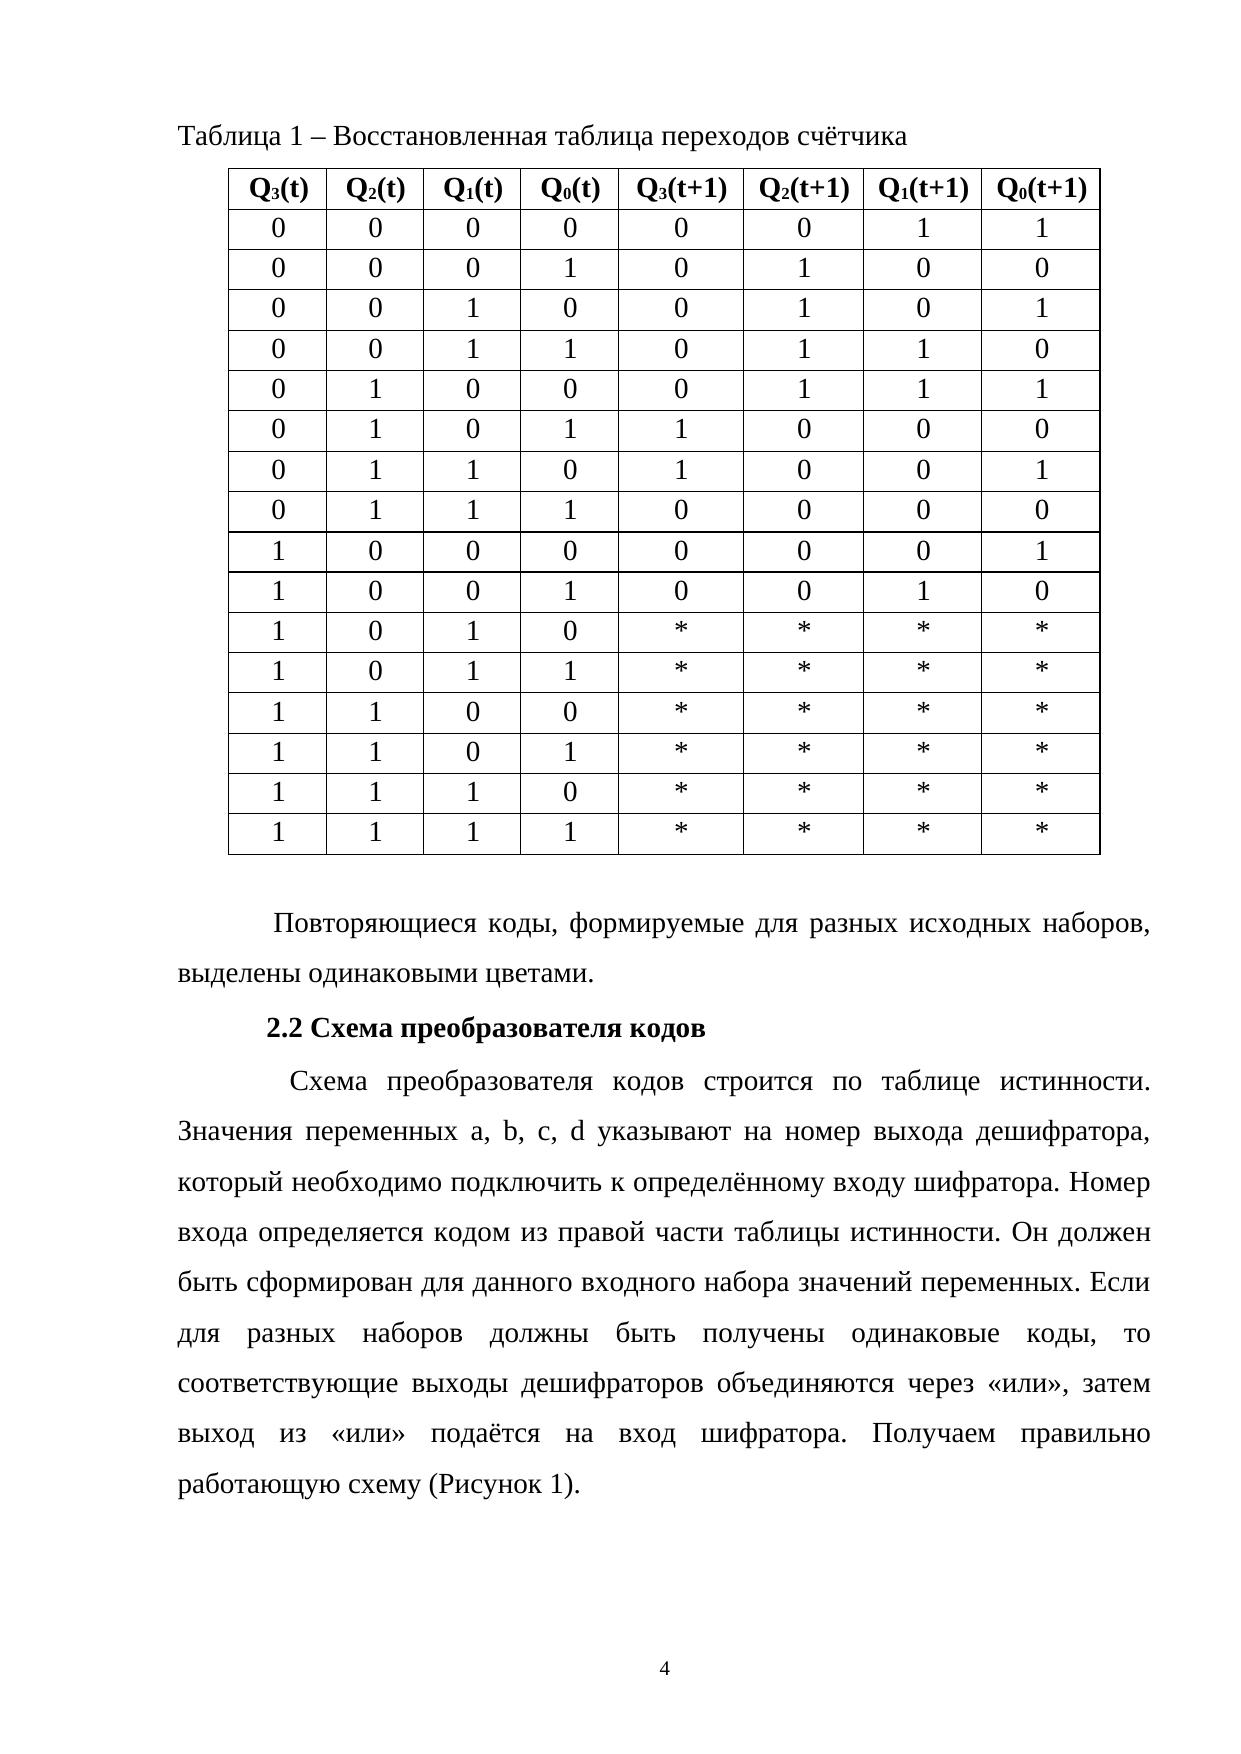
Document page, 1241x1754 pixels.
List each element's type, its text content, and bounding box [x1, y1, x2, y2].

table_cell 0 [521, 533, 618, 571]
table_cell 1 [521, 734, 618, 773]
table_cell * [619, 734, 743, 773]
table_cell 0 [864, 290, 981, 330]
table_header Q0(t+1) [982, 169, 1099, 208]
table_cell * [982, 613, 1099, 652]
table_cell 0 [619, 210, 743, 249]
table_cell * [864, 734, 981, 773]
table_cell 0 [521, 371, 618, 410]
table_cell 0 [229, 411, 326, 451]
table_header Q1(t) [424, 169, 520, 208]
table_cell 0 [424, 250, 520, 289]
table_cell 1 [327, 774, 423, 813]
table_cell 1 [327, 734, 423, 773]
table_cell 1 [327, 492, 423, 531]
table_cell 0 [619, 573, 743, 612]
table_cell 0 [744, 573, 863, 612]
table_cell 1 [521, 573, 618, 612]
table_cell * [864, 693, 981, 733]
table_cell 0 [619, 492, 743, 531]
table_cell 0 [424, 533, 520, 571]
table_cell 1 [744, 290, 863, 330]
table_cell * [744, 653, 863, 692]
table_cell * [744, 734, 863, 773]
table_cell 0 [744, 210, 863, 249]
table_cell * [619, 653, 743, 692]
table_cell * [982, 693, 1099, 733]
table_header Q2(t) [327, 169, 423, 208]
table_cell 0 [327, 613, 423, 652]
table_cell 1 [864, 573, 981, 612]
table_cell 1 [229, 774, 326, 813]
table_cell 0 [619, 250, 743, 289]
table_cell 0 [424, 573, 520, 612]
table_cell * [619, 693, 743, 733]
table_cell * [864, 613, 981, 652]
table_cell 0 [229, 290, 326, 330]
table_cell 1 [982, 371, 1099, 410]
table_cell * [982, 653, 1099, 692]
table_cell 1 [744, 250, 863, 289]
text Схема преобразователя кодов строится по таблице истинности. Значения переменных a, b, c, d указывают на номер выхода дешифратора, который необходимо подключить к определённому входу шифратора. Номер входа определяется кодом из правой части таблицы истинности. Он должен быть сформирован для данного входного набора значений переменных. Если для разных наборов должны быть получены одинаковые коды, то соответствующие выходы дешифраторов объединяются через «или», затем выход из «или» подаётся на вход шифратора. Получаем правильно работающую схему (Рисунок 1). [177, 1063, 1152, 1499]
text Повторяющиеся коды, формируемые для разных исходных наборов, выделены одинаковыми цветами. [177, 905, 1152, 989]
table_cell * [864, 774, 981, 813]
table_cell 0 [327, 331, 423, 370]
table_cell 0 [229, 452, 326, 491]
table_cell 1 [864, 210, 981, 249]
table_cell 1 [982, 533, 1099, 571]
table_cell 1 [982, 210, 1099, 249]
table_cell 0 [619, 331, 743, 370]
table_cell 1 [744, 331, 863, 370]
table_cell 1 [229, 573, 326, 612]
table_cell 0 [424, 411, 520, 451]
table_cell 0 [327, 250, 423, 289]
table_cell 1 [327, 693, 423, 733]
table_cell 0 [982, 250, 1099, 289]
table_cell 0 [982, 411, 1099, 451]
table_cell 0 [229, 331, 326, 370]
table_header Q2(t+1) [744, 169, 863, 208]
table_cell 0 [744, 452, 863, 491]
table_header Q1(t+1) [864, 169, 981, 208]
table_cell * [864, 653, 981, 692]
table_header Q3(t+1) [619, 169, 743, 208]
table_cell 1 [229, 814, 326, 854]
table_cell 1 [229, 533, 326, 571]
table_cell 0 [521, 693, 618, 733]
table_cell 0 [521, 774, 618, 813]
table_cell 1 [327, 411, 423, 451]
table_cell * [744, 693, 863, 733]
table_cell 0 [619, 290, 743, 330]
table_cell 0 [619, 533, 743, 571]
table_cell 0 [327, 653, 423, 692]
table_cell 1 [521, 250, 618, 289]
table_cell * [619, 814, 743, 854]
subtitle 2.2 Схема преобразователя кодов [177, 1010, 1152, 1043]
table_cell 1 [521, 492, 618, 531]
table_cell 1 [982, 452, 1099, 491]
table_cell 1 [864, 371, 981, 410]
table_cell 0 [327, 533, 423, 571]
table_cell 1 [619, 452, 743, 491]
table_cell 0 [982, 573, 1099, 612]
table_cell * [619, 774, 743, 813]
table_cell 0 [327, 210, 423, 249]
table_cell 1 [982, 290, 1099, 330]
table_header Q0(t) [521, 169, 618, 208]
table_cell * [744, 814, 863, 854]
table_cell 0 [327, 290, 423, 330]
table_cell 0 [424, 210, 520, 249]
table_cell 1 [424, 774, 520, 813]
table_cell 0 [744, 411, 863, 451]
table_cell 0 [327, 573, 423, 612]
table_cell * [982, 814, 1099, 854]
table_cell 1 [521, 653, 618, 692]
table_cell * [744, 613, 863, 652]
table_cell 1 [744, 371, 863, 410]
table_cell 1 [229, 613, 326, 652]
table_cell 1 [424, 452, 520, 491]
table_cell 0 [521, 290, 618, 330]
table_cell 0 [864, 411, 981, 451]
table_cell 1 [327, 452, 423, 491]
table_cell 0 [982, 492, 1099, 531]
table_cell 1 [327, 814, 423, 854]
table_cell * [864, 814, 981, 854]
table_header Q3(t) [229, 169, 326, 208]
table_cell 0 [229, 371, 326, 410]
table_cell 1 [327, 371, 423, 410]
table_cell * [982, 734, 1099, 773]
table_cell 0 [864, 250, 981, 289]
table_cell 1 [619, 411, 743, 451]
table_cell 0 [864, 533, 981, 571]
table_cell 1 [521, 331, 618, 370]
table_cell 1 [424, 653, 520, 692]
table_cell 1 [424, 613, 520, 652]
table_cell 0 [521, 210, 618, 249]
table_cell 1 [424, 331, 520, 370]
table_cell 0 [744, 492, 863, 531]
table_cell 0 [229, 250, 326, 289]
table_cell 0 [229, 210, 326, 249]
table_cell * [744, 774, 863, 813]
table_cell 0 [424, 371, 520, 410]
table_cell 1 [424, 492, 520, 531]
table_cell 1 [229, 653, 326, 692]
table_cell 1 [864, 331, 981, 370]
table_cell 0 [982, 331, 1099, 370]
table_cell 1 [521, 814, 618, 854]
table_cell 1 [521, 411, 618, 451]
table_cell * [619, 613, 743, 652]
table_cell 1 [424, 814, 520, 854]
table_cell 1 [229, 734, 326, 773]
table_cell 0 [424, 734, 520, 773]
table_cell 0 [521, 452, 618, 491]
table_cell 1 [424, 290, 520, 330]
table_cell 0 [424, 693, 520, 733]
table_cell 1 [229, 693, 326, 733]
table_cell 0 [744, 533, 863, 571]
table_cell 0 [229, 492, 326, 531]
table_cell 0 [619, 371, 743, 410]
table_cell 0 [521, 613, 618, 652]
table_cell 0 [864, 452, 981, 491]
table_cell * [982, 774, 1099, 813]
table_cell 0 [864, 492, 981, 531]
text Таблица 1 – Восстановленная таблица переходов счётчика [177, 118, 1152, 152]
